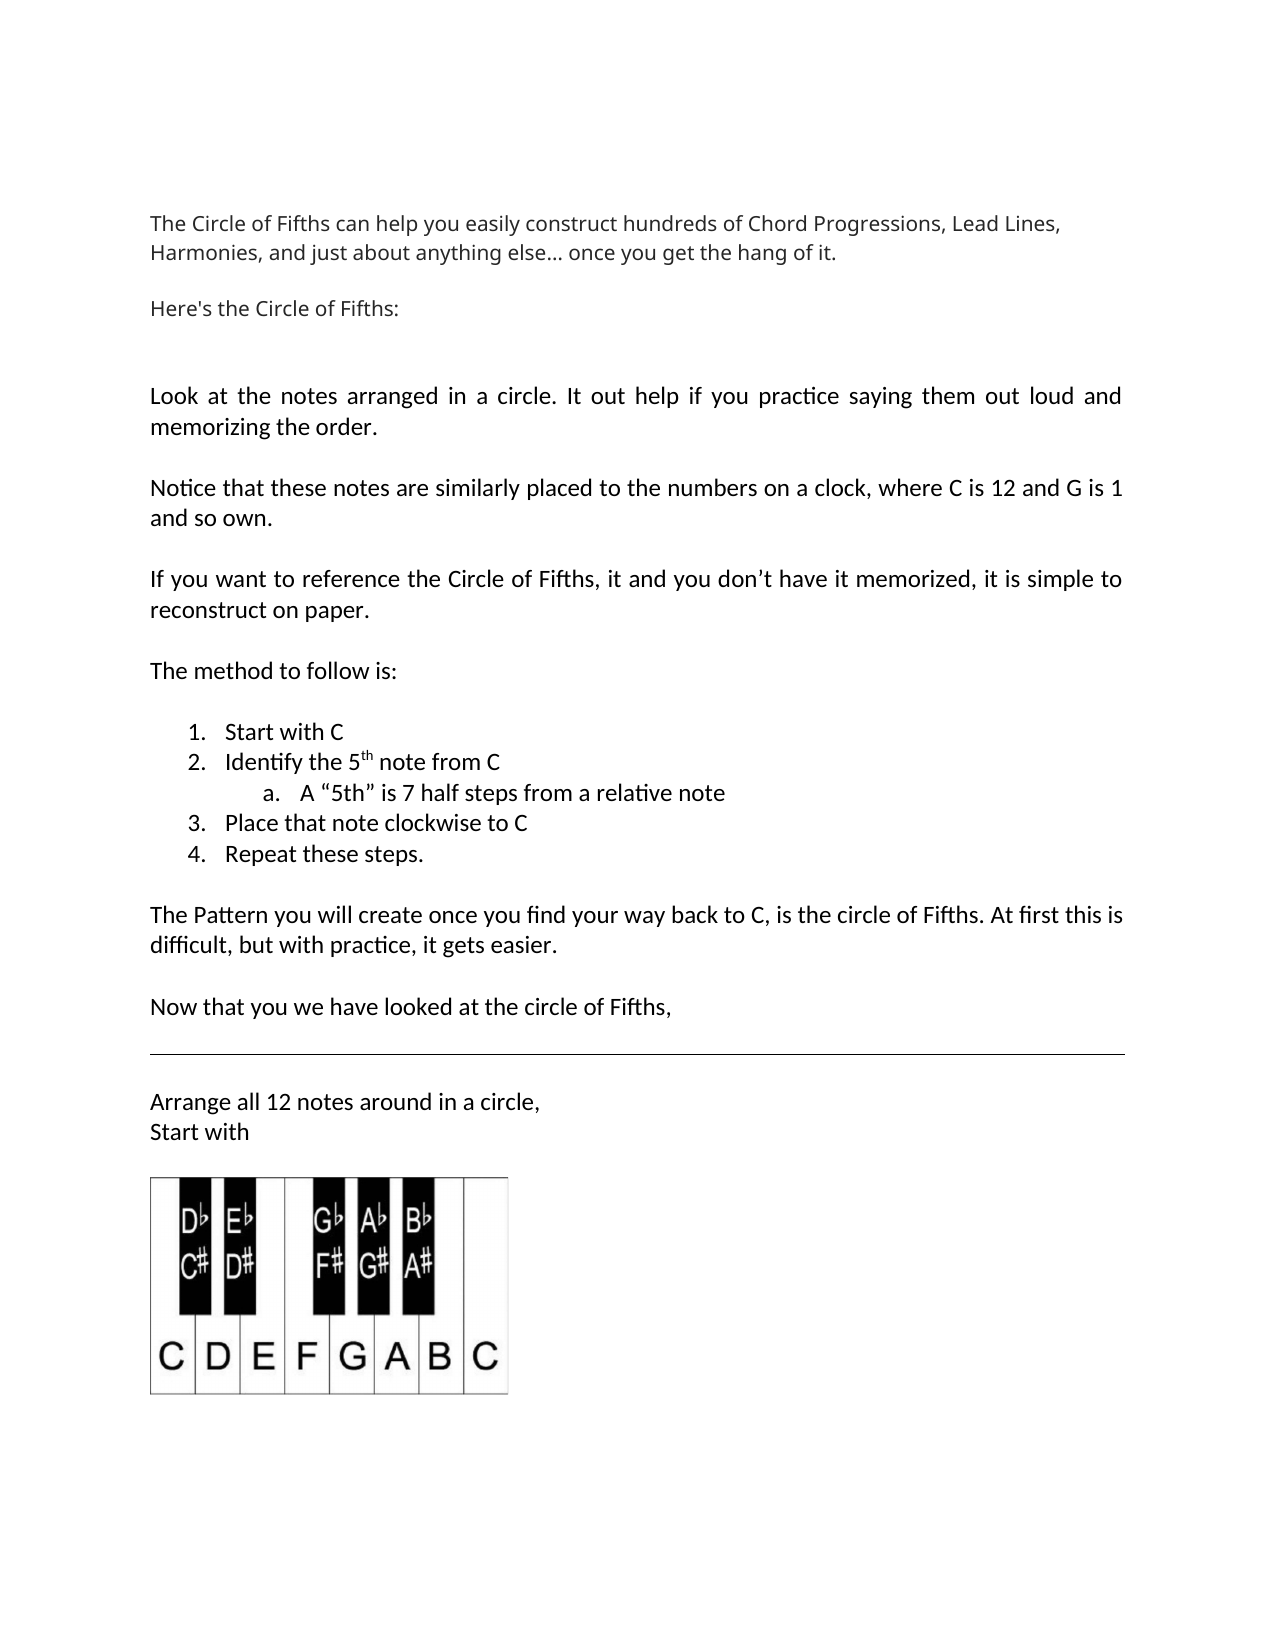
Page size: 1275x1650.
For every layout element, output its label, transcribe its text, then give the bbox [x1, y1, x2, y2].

text Here's the Circle of Fifths: [150, 294, 1125, 323]
text Start with [150, 1116, 1125, 1147]
list A “5th” is 7 half steps from a relative note [262, 777, 1125, 807]
list Repeat these steps. [187, 838, 1125, 868]
text Harmonies, and just about anything else… once you get the hang of it. [150, 238, 1125, 266]
text Notice that these notes are similarly placed to the numbers on a clock, where C is 12 and G is 1 and so own. [150, 472, 1125, 533]
text Now that you we have looked at the circle of Fifths, [150, 991, 1125, 1021]
text The method to follow is: [150, 655, 1125, 685]
text Look at the notes arranged in a circle. It out help if you practice saying them out loud and memorizing the order. [150, 380, 1125, 441]
text Arrange all 12 notes around in a circle, [150, 1086, 1125, 1116]
list Identify the 5th note from C [187, 746, 1125, 777]
text The Pattern you will create once you find your way back to C, is the circle of Fifths. At first this is difficult, but with practice, it gets easier. [150, 899, 1125, 960]
picture [150, 1177, 509, 1395]
list Place that note clockwise to C [187, 807, 1125, 838]
list Start with C [187, 716, 1125, 746]
text If you want to reference the Circle of Fifths, it and you don’t have it memorized, it is simple to reconstruct on paper. [150, 563, 1125, 624]
text The Circle of Fifths can help you easily construct hundreds of Chord Progressions, Lead Lines, [150, 209, 1125, 238]
